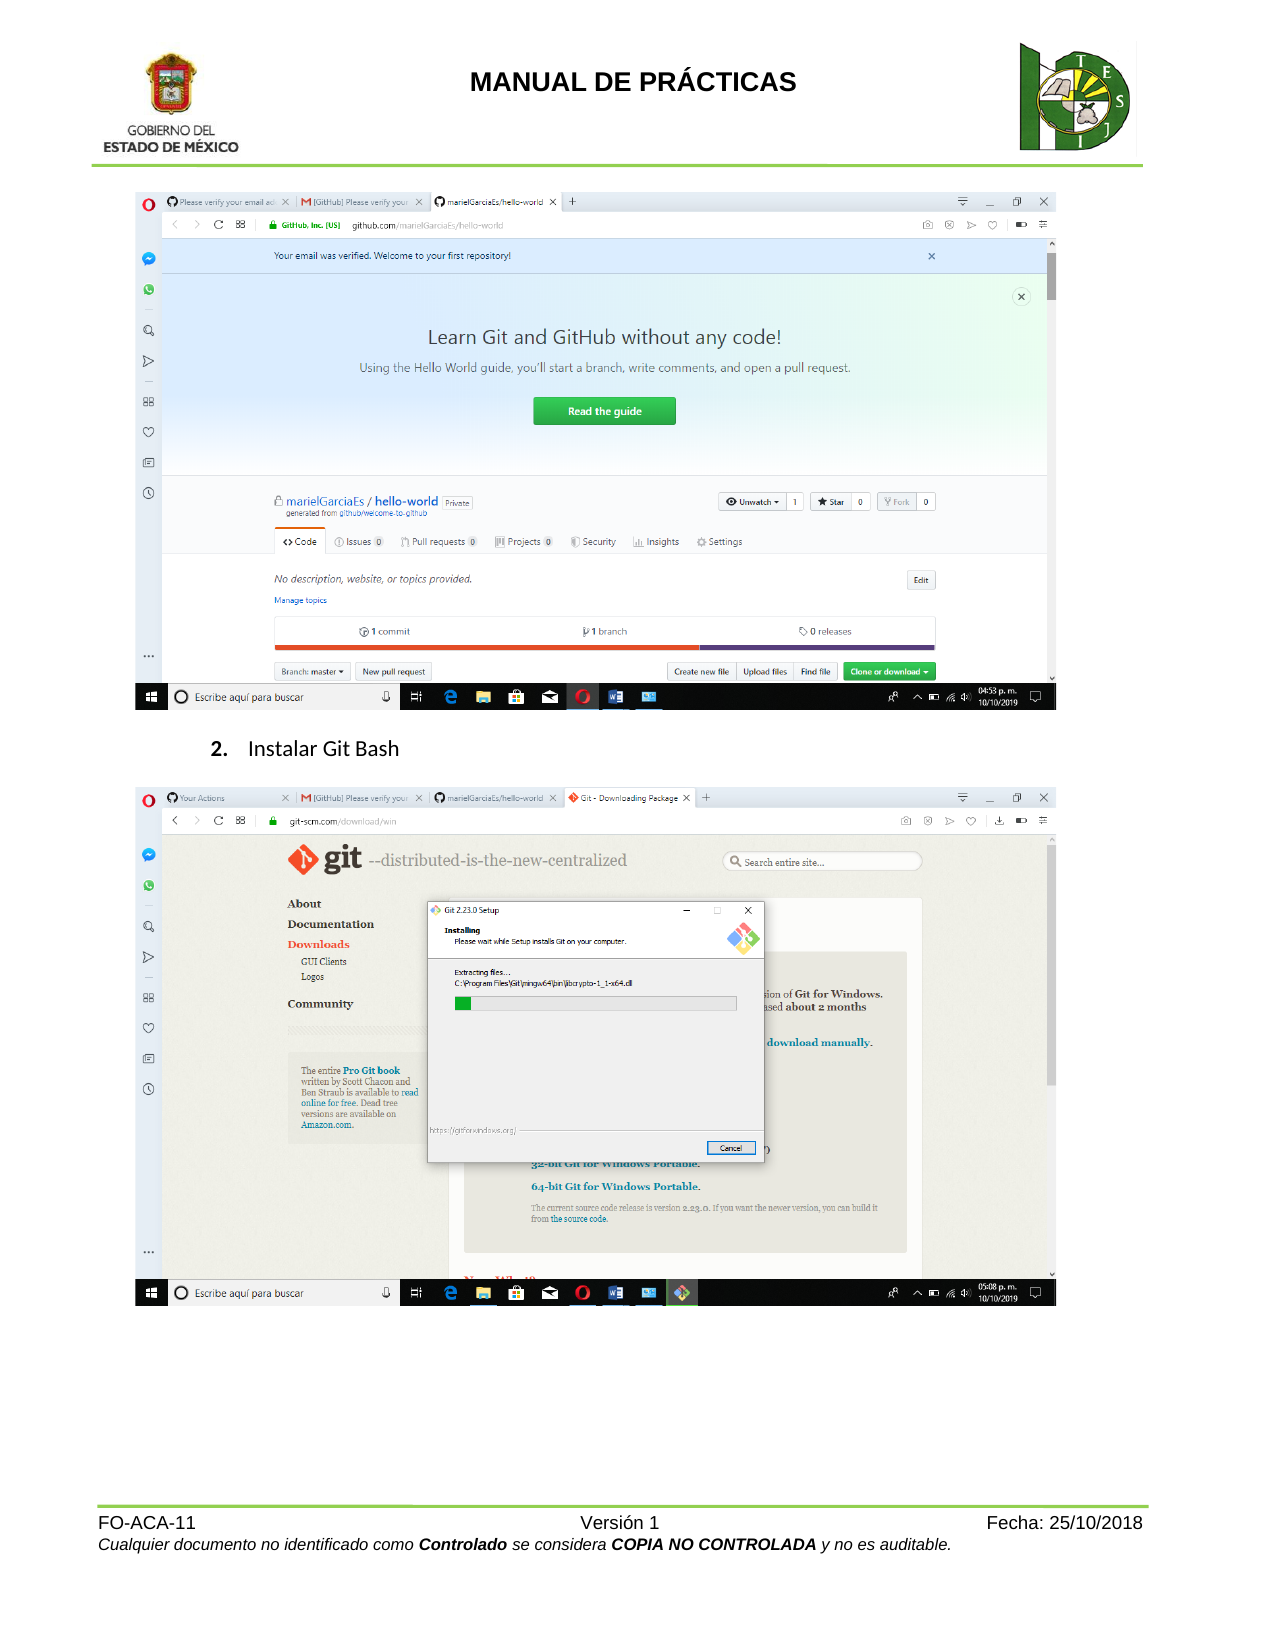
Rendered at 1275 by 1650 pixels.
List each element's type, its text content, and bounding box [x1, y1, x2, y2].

picture [135, 787, 1057, 1306]
picture [1018, 41, 1137, 157]
picture [135, 192, 1057, 710]
list Instalar Git Bash [210, 734, 1183, 763]
picture [95, 42, 241, 161]
